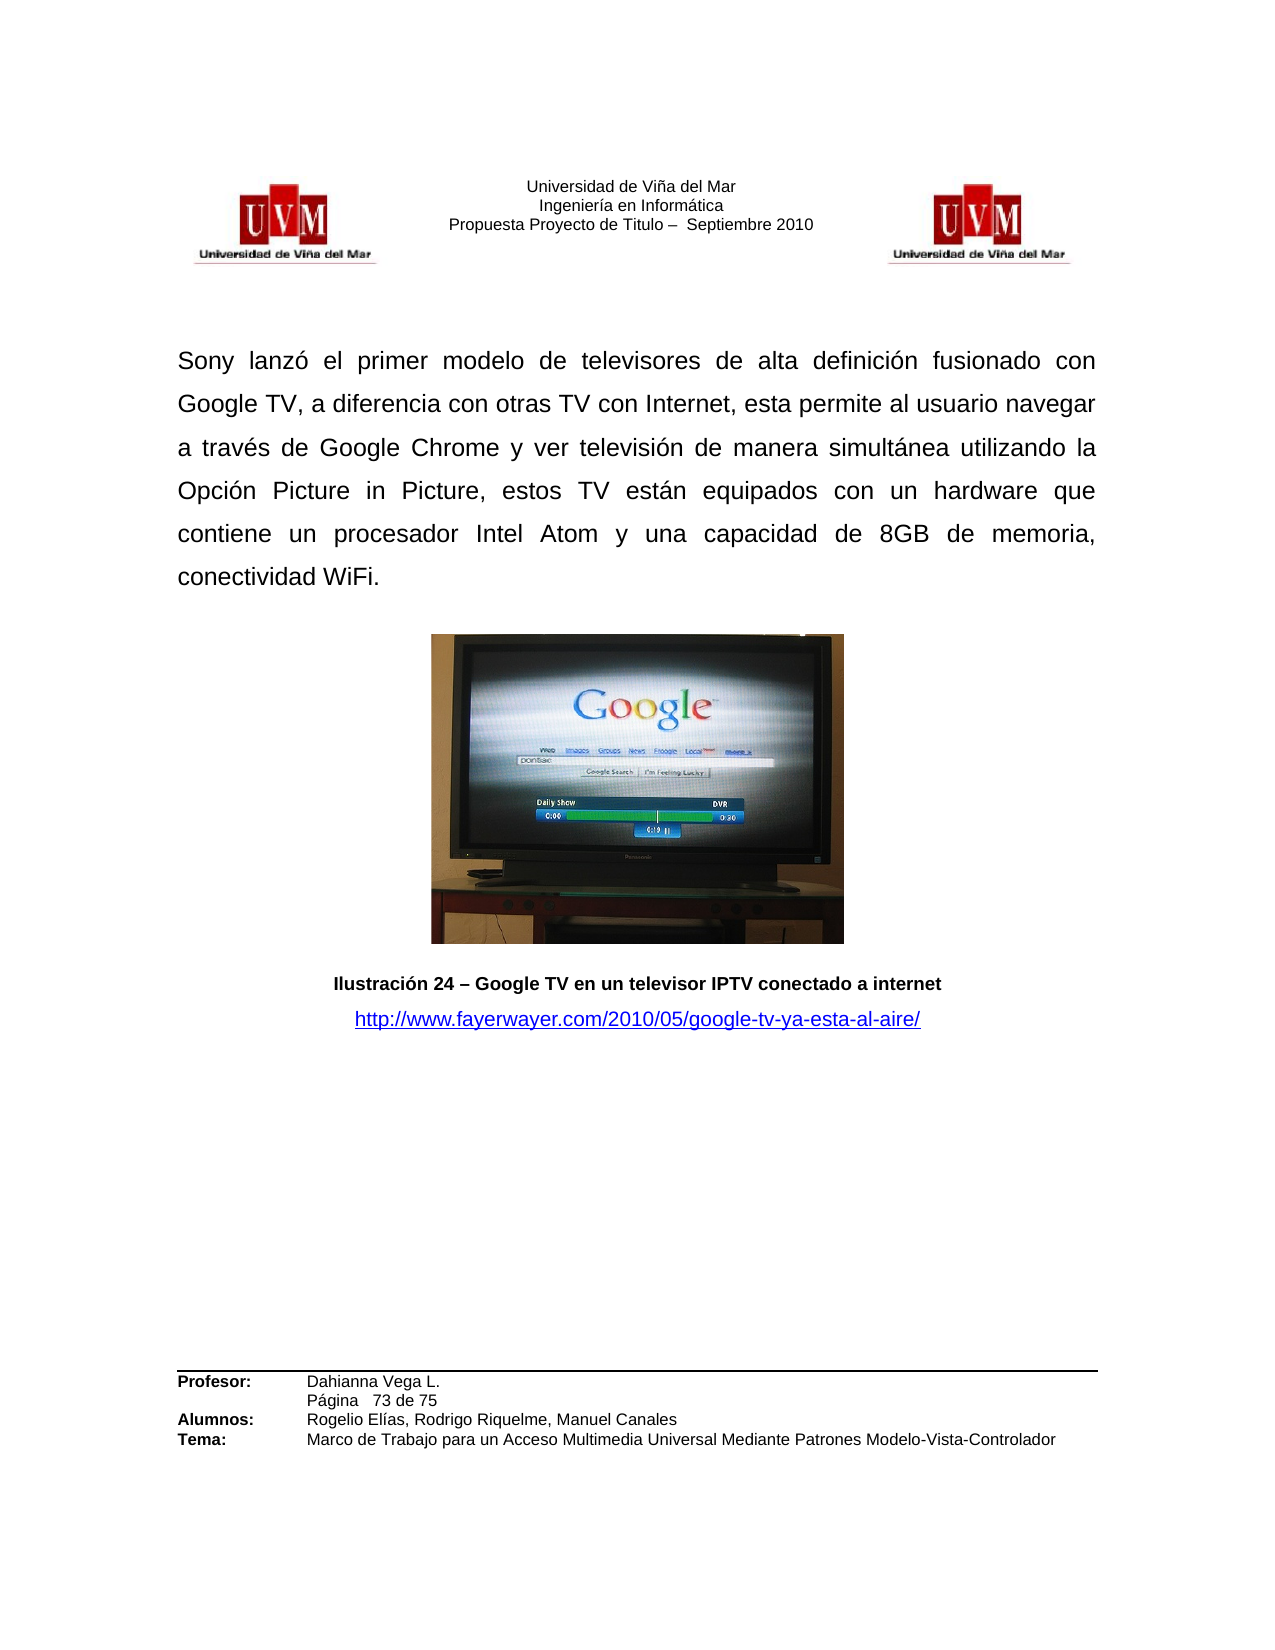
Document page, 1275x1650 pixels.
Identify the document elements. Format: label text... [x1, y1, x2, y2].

text Ilustración 24 – Google TV en un televisor IPTV conectado a internet [177, 973, 1098, 994]
picture [177, 176, 390, 267]
subtitle http://www.fayerwayer.com/2010/05/google-tv-ya-esta-al-aire/ [177, 1007, 1098, 1031]
text Sony lanzó el primer modelo de televisores de alta definición fusionado con Google TV, a diferencia con otras TV con Internet, esta permite al usuario navegar a través de Google Chrome y ver televisión de manera simultánea utilizando la Opción Picture in Picture, estos TV están equipados con un hardware que contiene un procesador Intel Atom y una capacidad de 8GB de memoria, conectividad WiFi. [177, 346, 1098, 591]
picture [871, 176, 1084, 267]
picture [431, 634, 844, 944]
